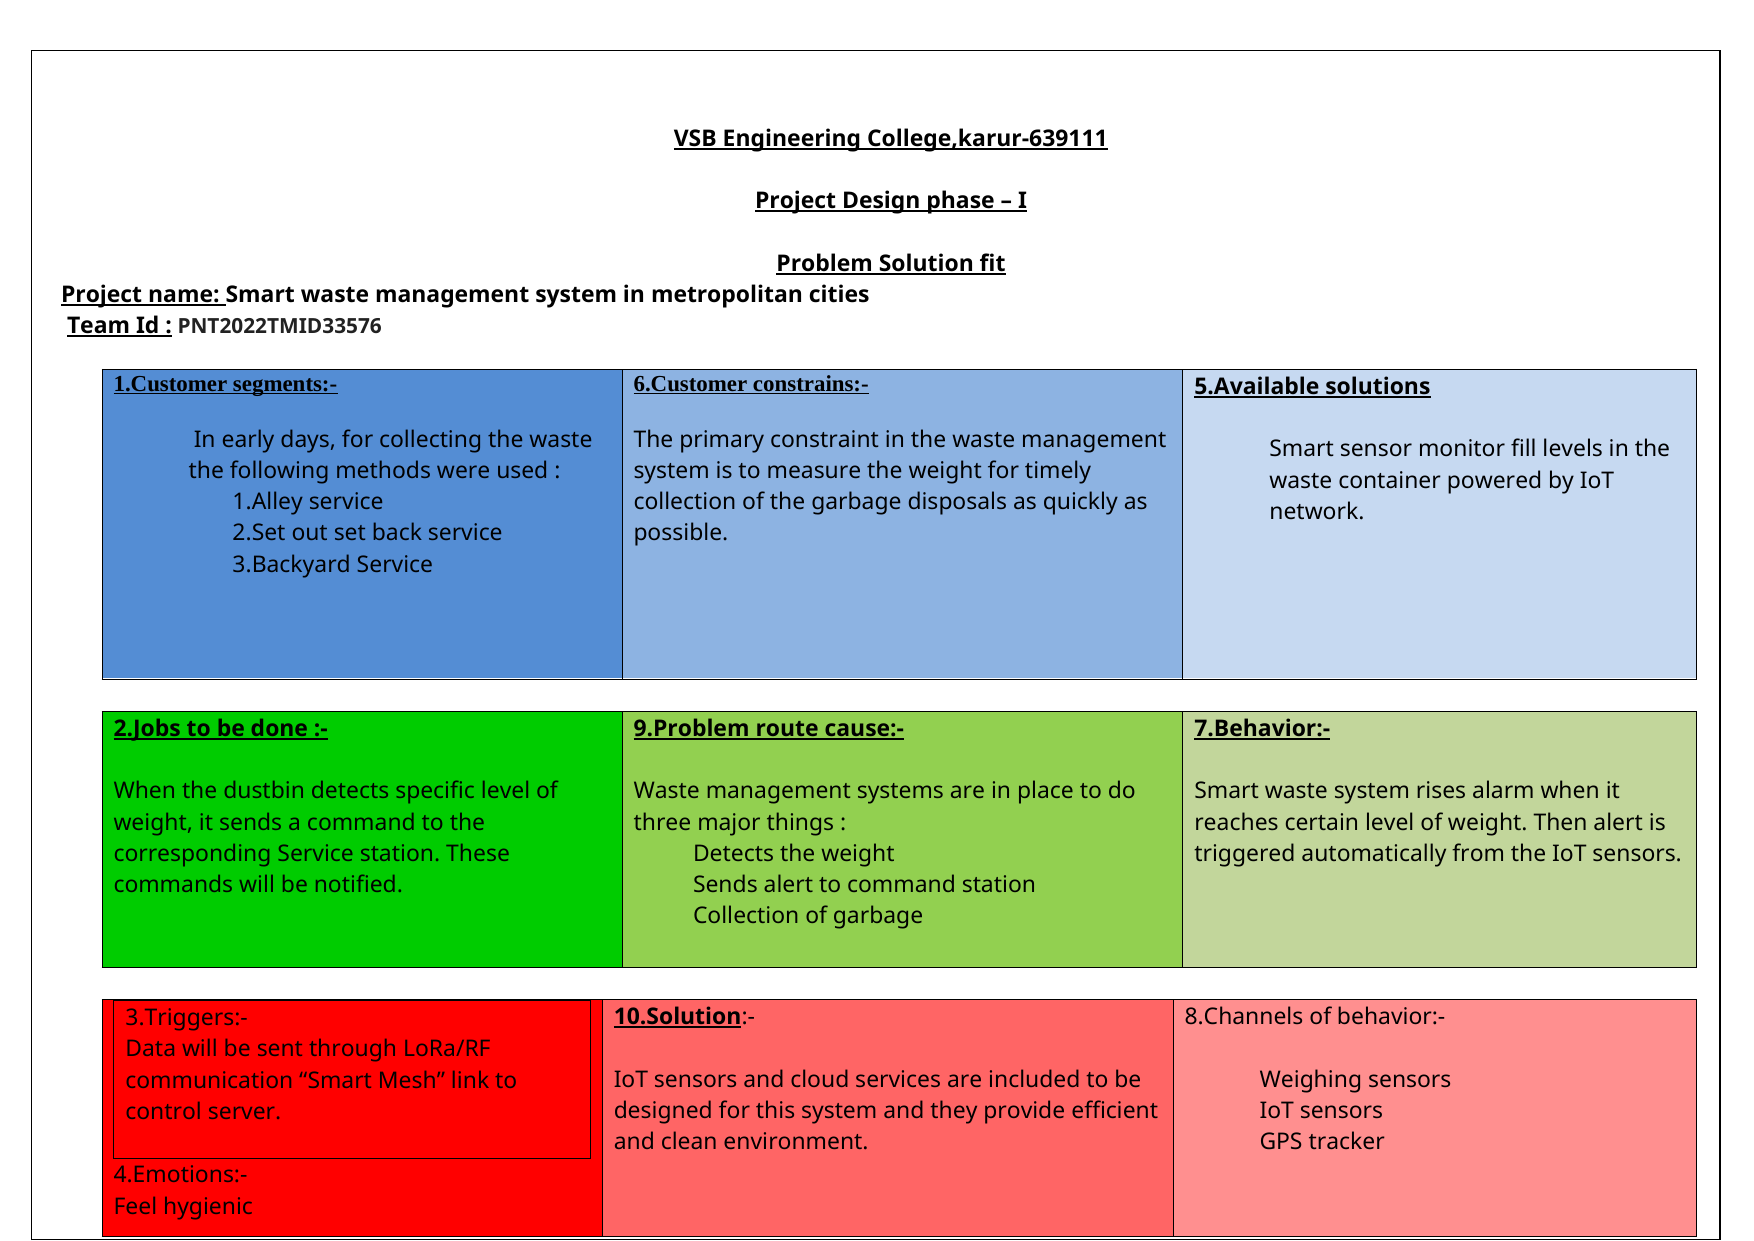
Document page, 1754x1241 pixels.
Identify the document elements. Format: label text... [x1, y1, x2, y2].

text Problem Solution fit [61, 247, 1719, 278]
table_header 7.Behavior:- Smart waste system rises alarm when it reaches certain level of weight. Then alert is triggered automatically from the IoT sensors. [1183, 712, 1696, 967]
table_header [103, 1000, 602, 1236]
table_header 5.Available solutions Smart sensor monitor fill levels in the waste container powered by IoT network. [1183, 370, 1696, 678]
text Project name: Smart waste management system in metropolitan cities [61, 278, 1719, 309]
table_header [603, 1000, 1173, 1236]
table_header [1174, 1000, 1696, 1236]
text Team Id : PNT2022TMID33576 [61, 309, 1719, 340]
table_header 9.Problem route cause:- Waste management systems are in place to do three major things : Detects the weight Sends alert to command station Collection of garbage [623, 712, 1182, 967]
table_header 6.Customer constrains:- The primary constraint in the waste management system is to measure the weight for timely collection of the garbage disposals as quickly as possible. [623, 370, 1182, 678]
table_header 2.Jobs to be done :- When the dustbin detects specific level of weight, it sends a command to the corresponding Service station. These commands will be notified. [103, 712, 622, 967]
text Project Design phase – I [61, 184, 1719, 215]
table_header 1.Customer segments:- In early days, for collecting the waste the following methods were used : 1.Alley service 2.Set out set back service 3.Backyard Service [103, 370, 622, 678]
text VSB Engineering College,karur-639111 [61, 122, 1719, 153]
